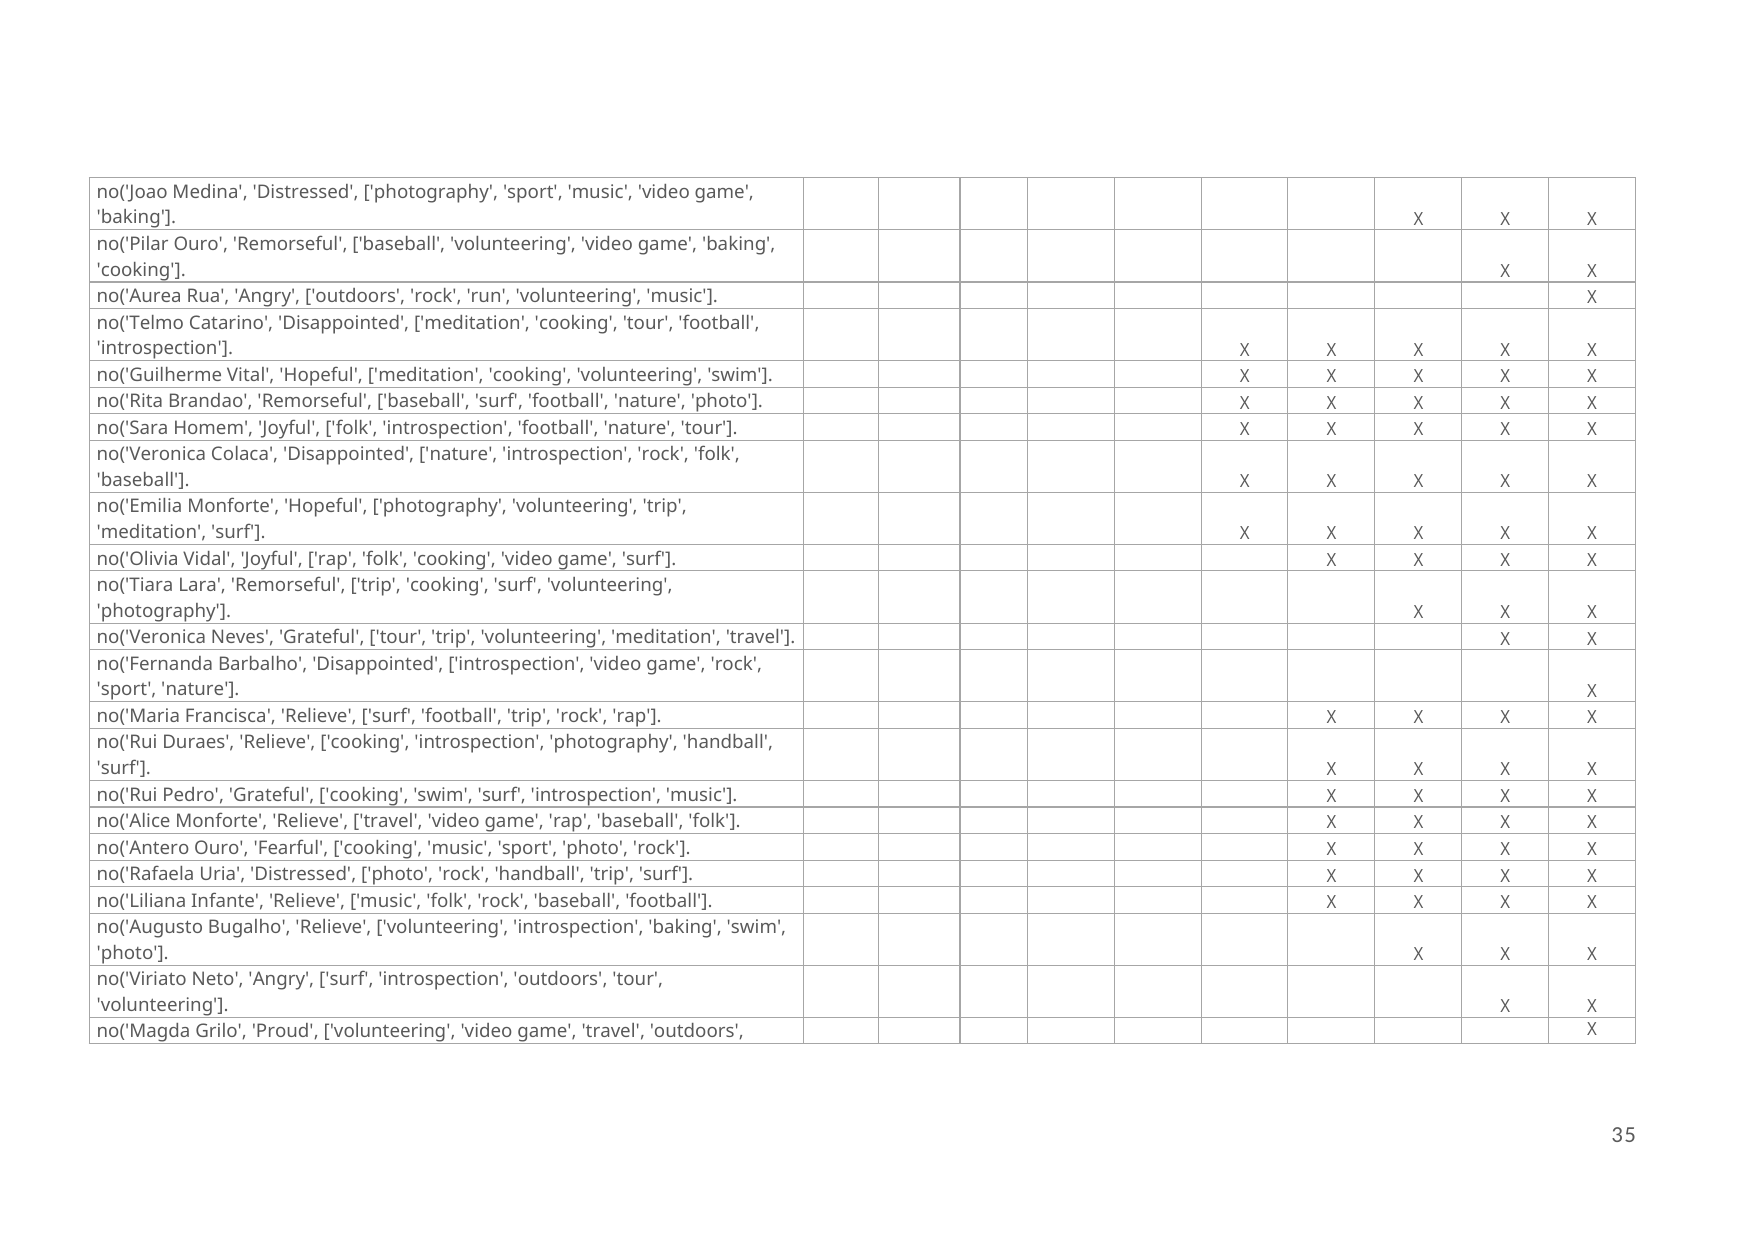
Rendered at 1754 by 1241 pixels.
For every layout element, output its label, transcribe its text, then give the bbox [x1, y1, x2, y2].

table_cell X [1288, 834, 1374, 859]
table_cell [1028, 545, 1114, 570]
table_cell [1202, 861, 1287, 886]
table_cell [961, 493, 1027, 544]
table_cell X [1375, 309, 1461, 360]
table_cell X [1288, 493, 1374, 544]
table_cell [1115, 414, 1201, 440]
table_cell X [1462, 493, 1548, 544]
table_cell X [1462, 702, 1548, 728]
table_cell X [1549, 361, 1635, 387]
table_cell [961, 808, 1027, 833]
table_cell [1028, 388, 1114, 413]
table_cell [961, 702, 1027, 728]
table_cell X [1288, 309, 1374, 360]
table_cell [1028, 887, 1114, 913]
table_cell [1202, 914, 1287, 965]
table_cell [961, 309, 1027, 360]
table_cell X [1462, 230, 1548, 281]
table_cell X [1462, 441, 1548, 492]
table_cell [961, 966, 1027, 1017]
table_cell [804, 887, 878, 913]
table_cell [1375, 650, 1461, 701]
table_cell X [1288, 781, 1374, 806]
table_cell X [1288, 545, 1374, 570]
table_cell X [1462, 914, 1548, 965]
table_cell [804, 834, 878, 859]
table_cell [1115, 781, 1201, 806]
table_cell [961, 887, 1027, 913]
table_cell X [1549, 834, 1635, 859]
table_cell X [1288, 729, 1374, 780]
table_cell X [1462, 388, 1548, 413]
table_cell [961, 1018, 1027, 1043]
table_cell [879, 441, 959, 492]
table_cell no('Guilherme Vital', 'Hopeful', ['meditation', 'cooking', 'volunteering', 'swim']. [90, 361, 803, 387]
table_cell [961, 283, 1027, 308]
table_cell [961, 230, 1027, 281]
table_cell [879, 861, 959, 886]
table_cell X [1375, 781, 1461, 806]
table_cell [961, 650, 1027, 701]
table_cell [1028, 178, 1114, 229]
table_cell X [1549, 178, 1635, 229]
table_cell X [1202, 493, 1287, 544]
table_cell [1115, 493, 1201, 544]
table_cell X [1375, 441, 1461, 492]
table_cell [961, 545, 1027, 570]
table_cell [961, 441, 1027, 492]
table_cell [1115, 388, 1201, 413]
table_cell [1202, 966, 1287, 1017]
table_cell [1115, 834, 1201, 859]
table_cell X [1549, 414, 1635, 440]
table_cell [1288, 230, 1374, 281]
table_cell [804, 914, 878, 965]
table_cell [1375, 966, 1461, 1017]
table_cell [804, 230, 878, 281]
table_cell X [1549, 1018, 1635, 1043]
table_cell X [1288, 388, 1374, 413]
table_cell X [1288, 702, 1374, 728]
table_cell [1202, 1018, 1287, 1043]
table_cell X [1549, 545, 1635, 570]
table_cell X [1549, 624, 1635, 649]
table_cell X [1375, 808, 1461, 833]
table_cell [1028, 283, 1114, 308]
table_cell [879, 361, 959, 387]
table_cell [961, 388, 1027, 413]
table_cell [1375, 283, 1461, 308]
table_cell no('Telmo Catarino', 'Disappointed', ['meditation', 'cooking', 'tour', 'football', 'introspection']. [90, 309, 803, 360]
table_cell X [1375, 571, 1461, 622]
table_cell [1202, 808, 1287, 833]
table_cell [804, 414, 878, 440]
table_cell X [1288, 414, 1374, 440]
table_cell no('Maria Francisca', 'Relieve', ['surf', 'football', 'trip', 'rock', 'rap']. [90, 702, 803, 728]
table_cell [879, 178, 959, 229]
table_cell [1115, 283, 1201, 308]
table_cell [1115, 887, 1201, 913]
table_cell no('Rita Brandao', 'Remorseful', ['baseball', 'surf', 'football', 'nature', 'photo']. [90, 388, 803, 413]
table_cell X [1462, 361, 1548, 387]
table_cell [804, 966, 878, 1017]
table_cell [879, 834, 959, 859]
table_cell [1288, 650, 1374, 701]
table_cell [1375, 624, 1461, 649]
table_cell X [1462, 861, 1548, 886]
table_cell [804, 545, 878, 570]
table_cell [1028, 702, 1114, 728]
table_cell [1115, 178, 1201, 229]
table_cell [1028, 493, 1114, 544]
table_cell [1202, 702, 1287, 728]
table_cell no('Emilia Monforte', 'Hopeful', ['photography', 'volunteering', 'trip', 'meditation', 'surf']. [90, 493, 803, 544]
table_cell [879, 650, 959, 701]
table_cell no('Pilar Ouro', 'Remorseful', ['baseball', 'volunteering', 'video game', 'baking', 'cooking']. [90, 230, 803, 281]
table_cell no('Aurea Rua', 'Angry', ['outdoors', 'rock', 'run', 'volunteering', 'music']. [90, 283, 803, 308]
table_cell [961, 834, 1027, 859]
table_cell X [1375, 861, 1461, 886]
table_cell [1028, 861, 1114, 886]
table_cell [1288, 1018, 1374, 1043]
table_cell no('Sara Homem', 'Joyful', ['folk', 'introspection', 'football', 'nature', 'tour']. [90, 414, 803, 440]
table_cell [1028, 309, 1114, 360]
table_cell [1288, 283, 1374, 308]
table_cell no('Antero Ouro', 'Fearful', ['cooking', 'music', 'sport', 'photo', 'rock']. [90, 834, 803, 859]
table_cell [879, 571, 959, 622]
table_cell X [1549, 808, 1635, 833]
table_cell no('Joao Medina', 'Distressed', ['photography', 'sport', 'music', 'video game', 'baking']. [90, 178, 803, 229]
table_cell [1288, 914, 1374, 965]
table_cell [879, 624, 959, 649]
table_cell [879, 808, 959, 833]
table_cell [1202, 650, 1287, 701]
table_cell X [1549, 966, 1635, 1017]
table_cell X [1549, 781, 1635, 806]
table_cell [1028, 571, 1114, 622]
table_cell [879, 414, 959, 440]
table_cell [961, 414, 1027, 440]
table_cell [961, 729, 1027, 780]
table_cell [804, 571, 878, 622]
table_cell [1028, 650, 1114, 701]
table_cell [1028, 414, 1114, 440]
table_cell [804, 624, 878, 649]
table_cell no('Rui Pedro', 'Grateful', ['cooking', 'swim', 'surf', 'introspection', 'music']. [90, 781, 803, 806]
table_cell [879, 283, 959, 308]
table_cell [1202, 834, 1287, 859]
table_cell [1115, 914, 1201, 965]
table_cell [879, 781, 959, 806]
table_cell [961, 361, 1027, 387]
table_cell [1028, 361, 1114, 387]
table_cell X [1549, 283, 1635, 308]
table_cell no('Alice Monforte', 'Relieve', ['travel', 'video game', 'rap', 'baseball', 'folk']. [90, 808, 803, 833]
table_cell [1202, 887, 1287, 913]
table_cell no('Viriato Neto', 'Angry', ['surf', 'introspection', 'outdoors', 'tour', 'volunteering']. [90, 966, 803, 1017]
table_cell X [1375, 545, 1461, 570]
table_cell X [1549, 571, 1635, 622]
table_cell X [1375, 178, 1461, 229]
table_cell X [1288, 861, 1374, 886]
table_cell X [1462, 545, 1548, 570]
table_cell X [1462, 781, 1548, 806]
table_cell X [1549, 230, 1635, 281]
table_cell X [1202, 361, 1287, 387]
table_cell X [1462, 414, 1548, 440]
table_cell [1202, 545, 1287, 570]
table_cell [804, 283, 878, 308]
table_cell [1115, 650, 1201, 701]
table_cell X [1462, 966, 1548, 1017]
table_cell [1115, 861, 1201, 886]
table_cell [1115, 361, 1201, 387]
table_cell [879, 309, 959, 360]
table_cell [90, 1018, 803, 1043]
table_cell [961, 861, 1027, 886]
table_cell [961, 624, 1027, 649]
table_cell X [1462, 887, 1548, 913]
table_cell [879, 1018, 959, 1043]
table_cell X [1549, 493, 1635, 544]
table_cell X [1202, 388, 1287, 413]
table_cell X [1288, 887, 1374, 913]
table_cell [1202, 230, 1287, 281]
table_cell [804, 178, 878, 229]
table_cell [1028, 808, 1114, 833]
table_cell [879, 914, 959, 965]
table_cell X [1462, 571, 1548, 622]
table_cell [961, 914, 1027, 965]
table_cell no('Veronica Colaca', 'Disappointed', ['nature', 'introspection', 'rock', 'folk', 'baseball']. [90, 441, 803, 492]
table_cell X [1462, 624, 1548, 649]
table_cell no('Augusto Bugalho', 'Relieve', ['volunteering', 'introspection', 'baking', 'swim', 'photo']. [90, 914, 803, 965]
table_cell X [1375, 887, 1461, 913]
table_cell X [1375, 493, 1461, 544]
table_cell X [1549, 650, 1635, 701]
table_cell [1115, 702, 1201, 728]
table_cell [879, 702, 959, 728]
table_cell [1115, 309, 1201, 360]
table_cell [879, 388, 959, 413]
table_cell [1462, 1018, 1548, 1043]
table_cell X [1462, 309, 1548, 360]
table_cell X [1549, 914, 1635, 965]
table_cell [1115, 545, 1201, 570]
table_cell X [1375, 414, 1461, 440]
table_cell X [1462, 834, 1548, 859]
table_cell [879, 966, 959, 1017]
table_cell X [1549, 309, 1635, 360]
table_cell X [1549, 729, 1635, 780]
table_cell [1375, 230, 1461, 281]
table_cell X [1288, 808, 1374, 833]
table_cell X [1202, 441, 1287, 492]
table_cell [1028, 624, 1114, 649]
table_cell X [1202, 414, 1287, 440]
table_cell [1115, 441, 1201, 492]
table_cell [1028, 1018, 1114, 1043]
table_cell X [1549, 861, 1635, 886]
table_cell [879, 545, 959, 570]
table_cell [961, 781, 1027, 806]
table_cell [1202, 729, 1287, 780]
table_cell [804, 441, 878, 492]
table_cell [1028, 729, 1114, 780]
table_cell X [1375, 729, 1461, 780]
table_cell X [1202, 309, 1287, 360]
table_cell [1028, 230, 1114, 281]
table_cell [1202, 781, 1287, 806]
table_cell [1202, 624, 1287, 649]
table_cell [1202, 571, 1287, 622]
table_cell [804, 702, 878, 728]
table_cell X [1549, 388, 1635, 413]
table_cell [1028, 834, 1114, 859]
table_cell [804, 309, 878, 360]
table_cell [1028, 966, 1114, 1017]
table_cell X [1375, 388, 1461, 413]
table_cell [1115, 624, 1201, 649]
table_cell [1115, 729, 1201, 780]
table_cell no('Rui Duraes', 'Relieve', ['cooking', 'introspection', 'photography', 'handball', 'surf']. [90, 729, 803, 780]
table_cell X [1462, 178, 1548, 229]
table_cell [1462, 650, 1548, 701]
table_cell [961, 571, 1027, 622]
table_cell [1028, 441, 1114, 492]
table_cell no('Liliana Infante', 'Relieve', ['music', 'folk', 'rock', 'baseball', 'football']. [90, 887, 803, 913]
table_cell X [1375, 834, 1461, 859]
table_cell [1028, 781, 1114, 806]
table_cell [1462, 283, 1548, 308]
table_cell [1115, 966, 1201, 1017]
table_cell no('Fernanda Barbalho', 'Disappointed', ['introspection', 'video game', 'rock', 'sport', 'nature']. [90, 650, 803, 701]
table_cell [1202, 178, 1287, 229]
table_cell [1115, 808, 1201, 833]
table_cell [879, 887, 959, 913]
table_cell X [1288, 361, 1374, 387]
table_cell X [1375, 361, 1461, 387]
table_cell [1028, 914, 1114, 965]
table_cell X [1288, 441, 1374, 492]
table_cell [804, 781, 878, 806]
table_cell [879, 230, 959, 281]
table_cell X [1549, 702, 1635, 728]
table_cell [804, 861, 878, 886]
table_cell X [1549, 441, 1635, 492]
table_cell [1288, 178, 1374, 229]
table_cell [804, 493, 878, 544]
table_cell [804, 808, 878, 833]
table_cell [804, 729, 878, 780]
table_cell [1288, 966, 1374, 1017]
table_cell [804, 361, 878, 387]
table_cell X [1375, 702, 1461, 728]
table_cell [1288, 624, 1374, 649]
table_cell [1288, 571, 1374, 622]
table_cell [1202, 283, 1287, 308]
table_cell [1115, 1018, 1201, 1043]
table_cell X [1375, 914, 1461, 965]
table_cell [804, 1018, 878, 1043]
table_cell X [1462, 729, 1548, 780]
table_cell [879, 493, 959, 544]
table_cell [879, 729, 959, 780]
table_cell no('Veronica Neves', 'Grateful', ['tour', 'trip', 'volunteering', 'meditation', 'travel']. [90, 624, 803, 649]
table_cell [1115, 571, 1201, 622]
table_cell X [1549, 887, 1635, 913]
table_cell no('Tiara Lara', 'Remorseful', ['trip', 'cooking', 'surf', 'volunteering', 'photography']. [90, 571, 803, 622]
table_cell no('Rafaela Uria', 'Distressed', ['photo', 'rock', 'handball', 'trip', 'surf']. [90, 861, 803, 886]
table_cell [804, 650, 878, 701]
table_cell no('Olivia Vidal', 'Joyful', ['rap', 'folk', 'cooking', 'video game', 'surf']. [90, 545, 803, 570]
table_cell [1375, 1018, 1461, 1043]
table_cell [961, 178, 1027, 229]
table_cell [804, 388, 878, 413]
table_cell X [1462, 808, 1548, 833]
table_cell [1115, 230, 1201, 281]
